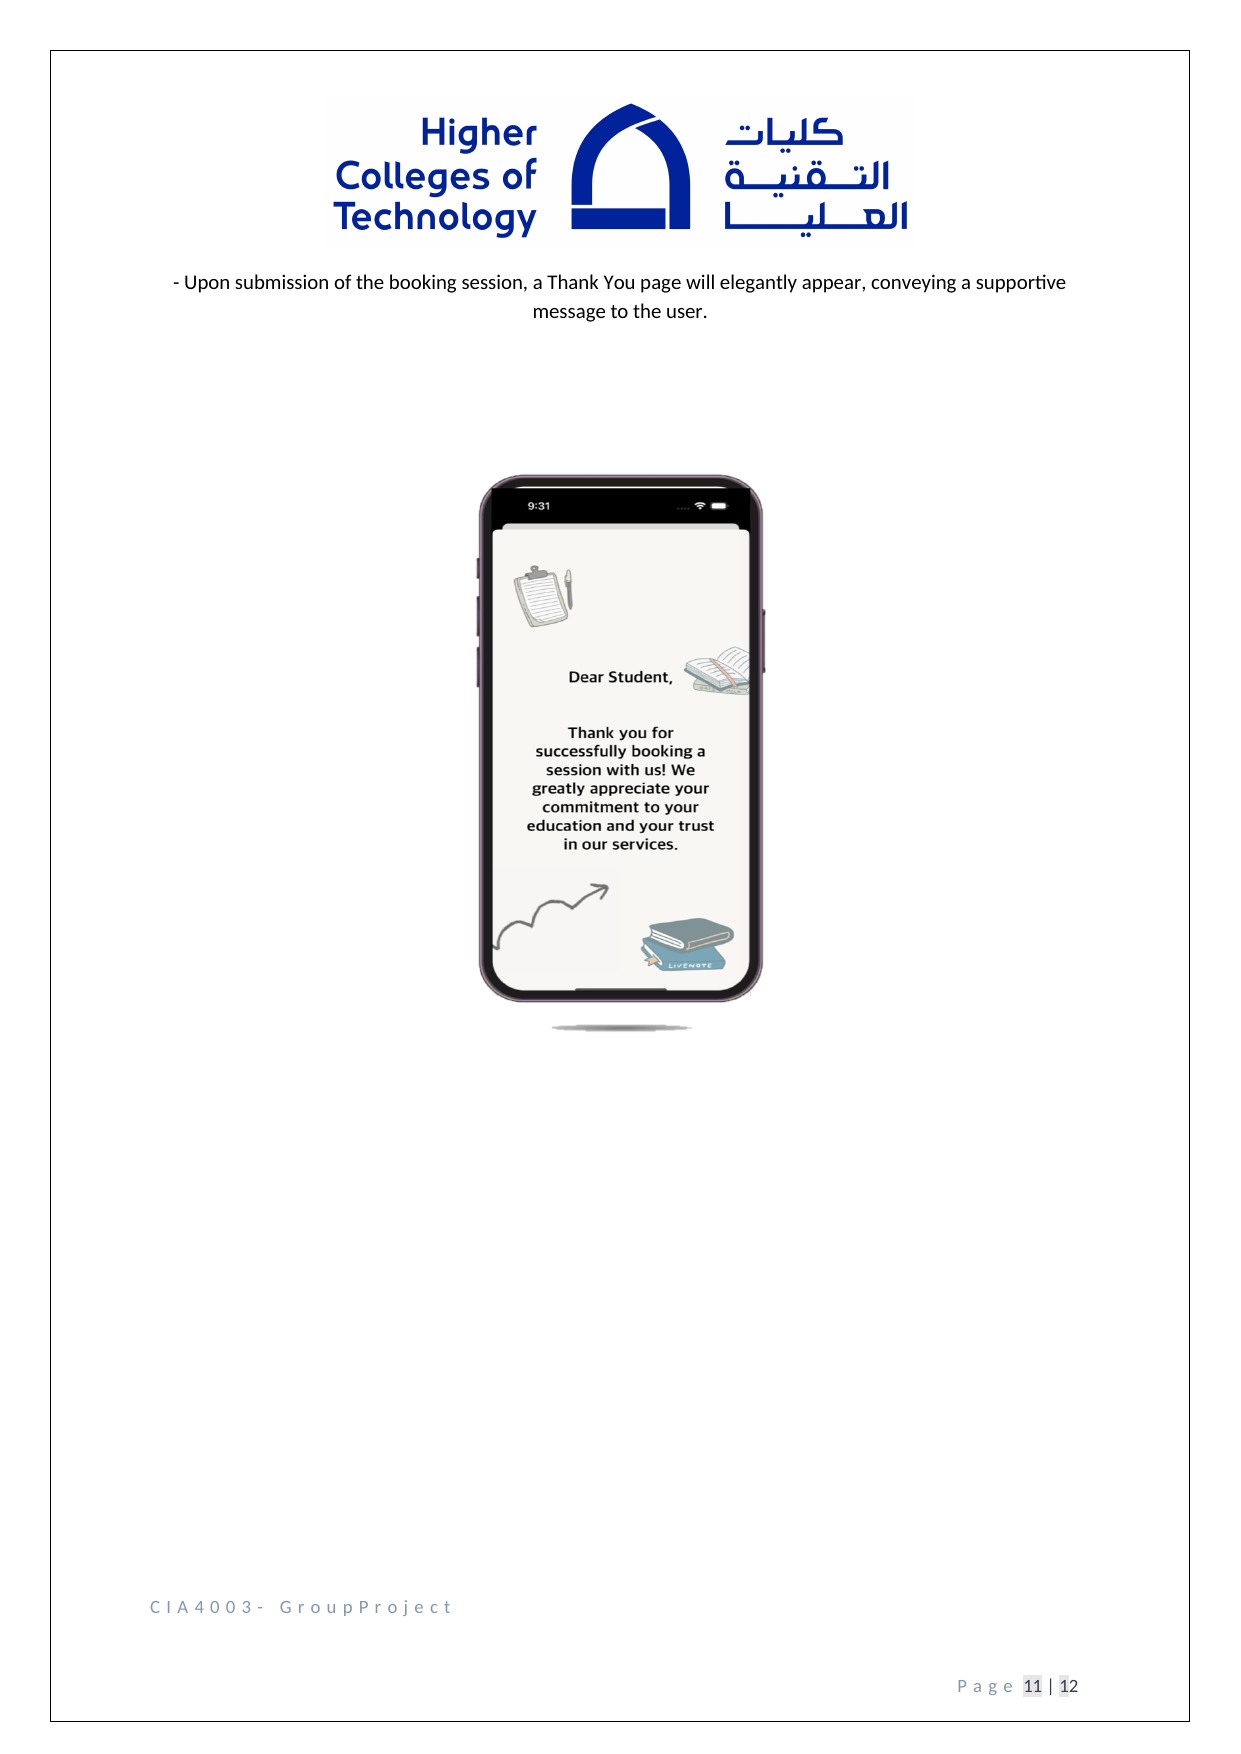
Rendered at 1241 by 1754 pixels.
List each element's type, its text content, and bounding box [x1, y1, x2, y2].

picture [325, 95, 916, 249]
text - Upon submission of the booking session, a Thank You page will elegantly appear, conveying a supportive message to the user. [150, 269, 1090, 323]
picture [398, 348, 842, 1130]
